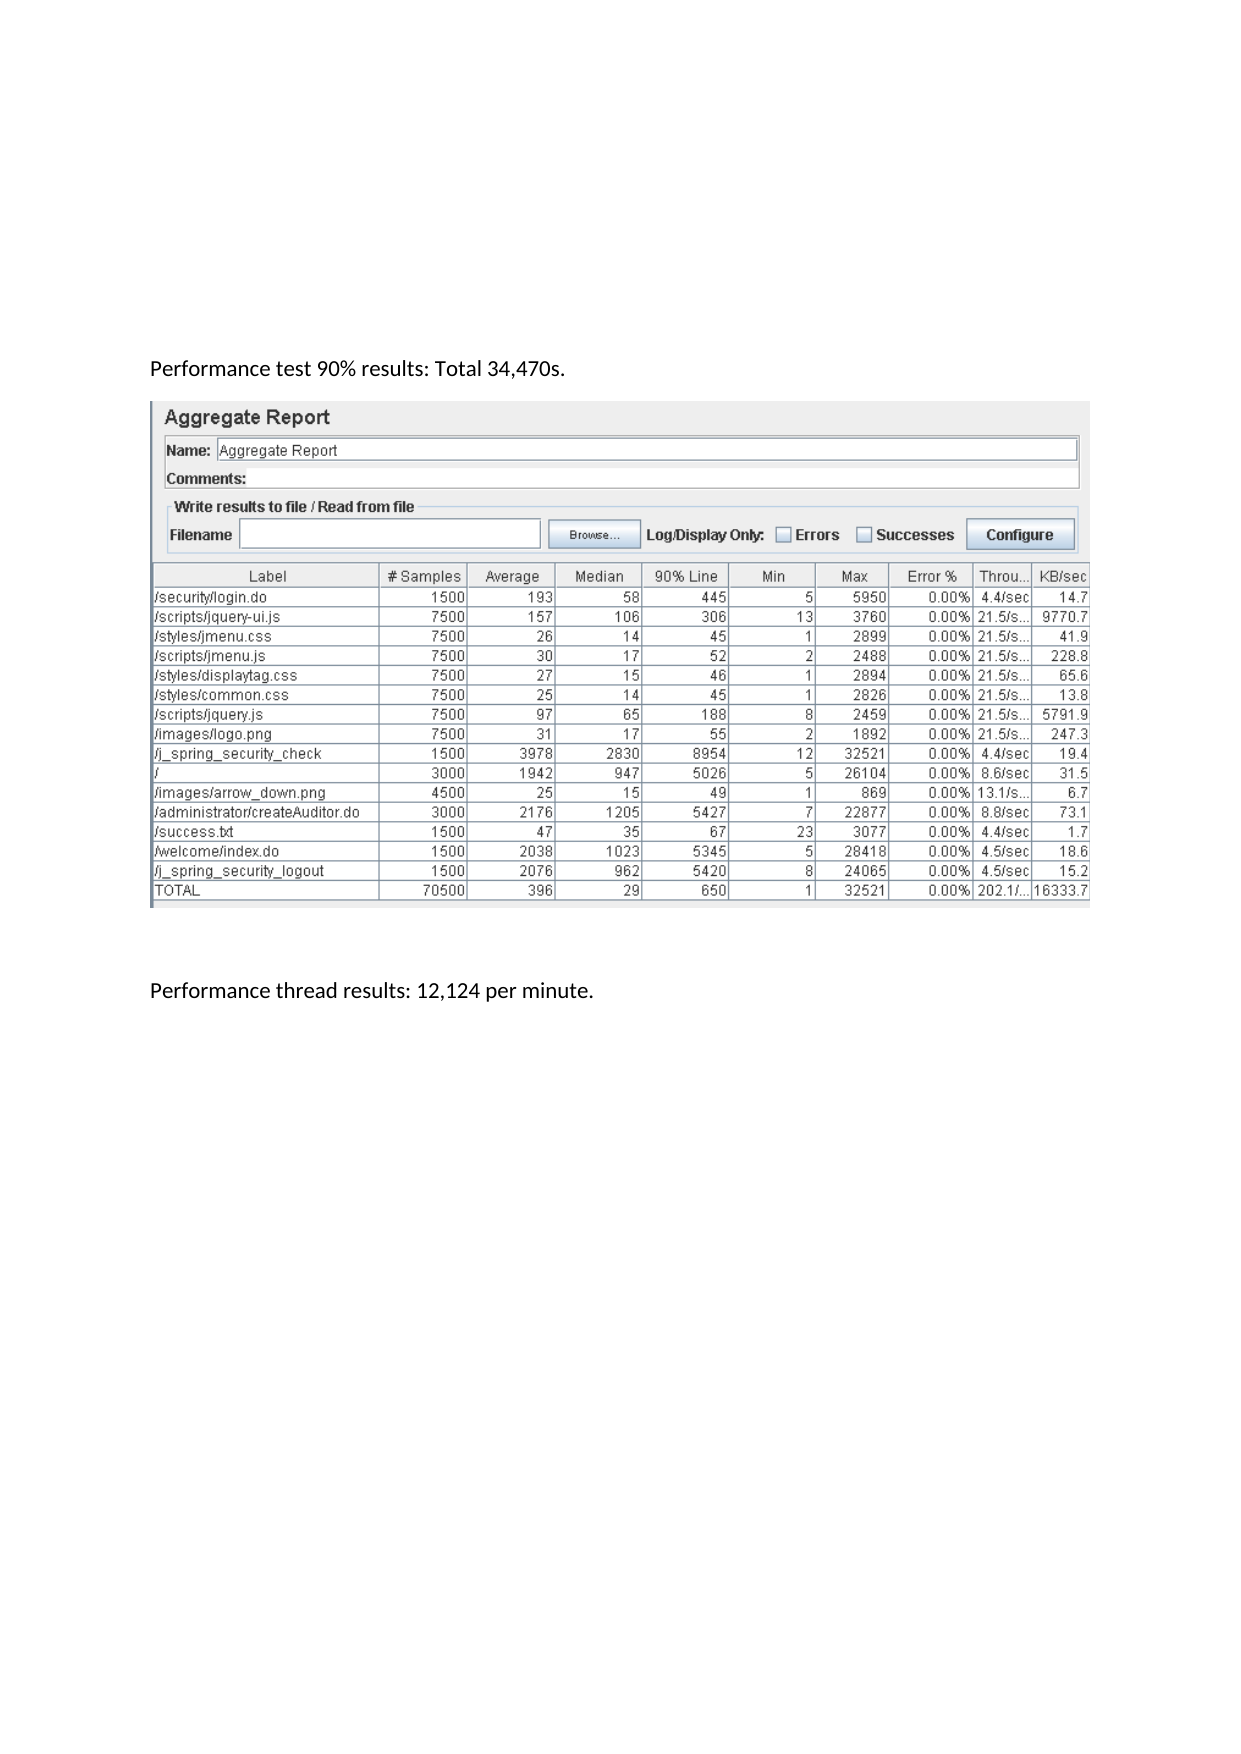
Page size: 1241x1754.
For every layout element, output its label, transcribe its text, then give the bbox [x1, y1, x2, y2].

text Performance thread results: 12,124 per minute. [150, 976, 1090, 1004]
text Performance test 90% results: Total 34,470s. [150, 354, 1090, 382]
picture [150, 401, 1090, 908]
